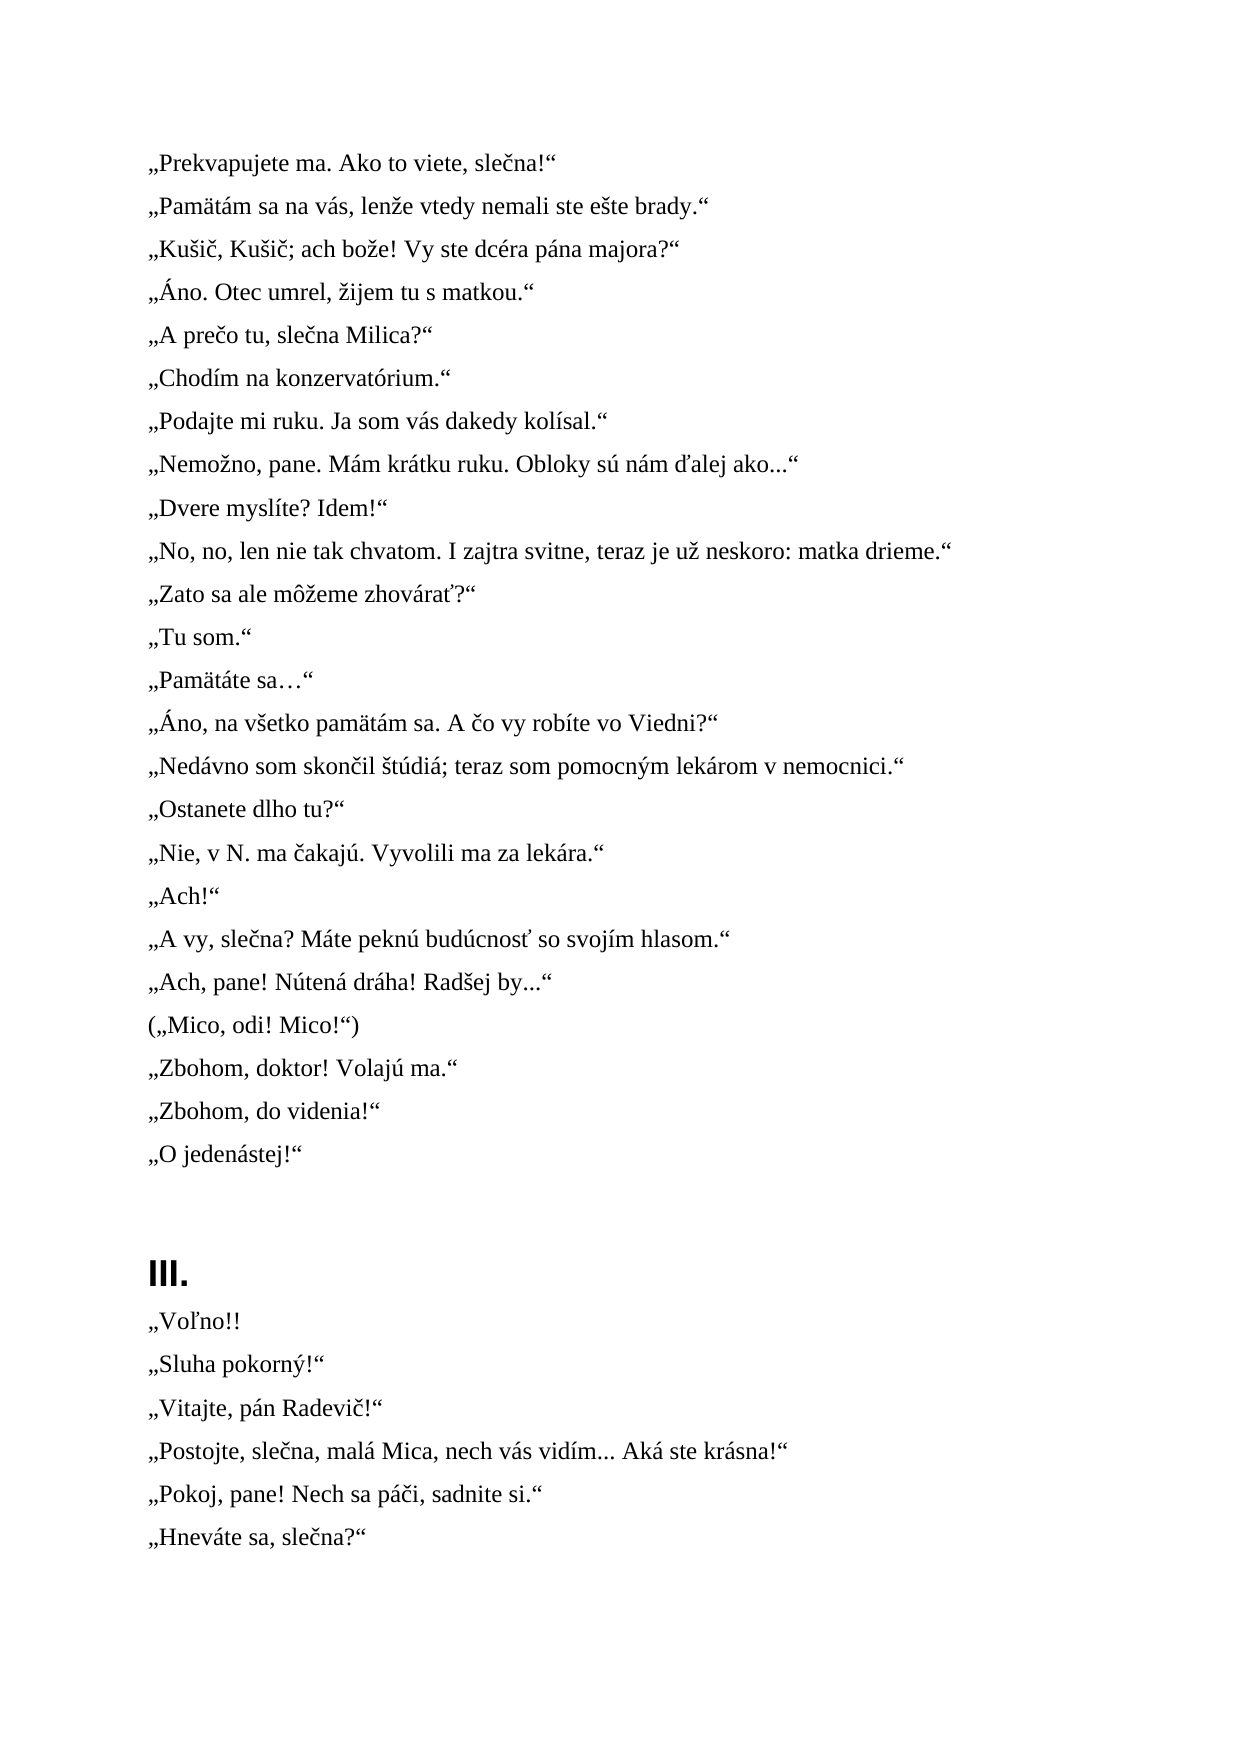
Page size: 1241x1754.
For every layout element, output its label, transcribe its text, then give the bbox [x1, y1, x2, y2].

text „Voľno!! [148, 1306, 1093, 1335]
text („Mico, odi! Mico!“) [148, 1010, 1093, 1039]
text „Chodím na konzervatórium.“ [148, 363, 1093, 392]
text „Pokoj, pane! Nech sa páči, sadnite si.“ [148, 1479, 1093, 1508]
text „Nie, v N. ma čakajú. Vyvolili ma za lekára.“ [148, 838, 1093, 866]
text „Vitajte, pán Radevič!“ [148, 1393, 1093, 1421]
text „Sluha pokorný!“ [148, 1349, 1093, 1378]
text „A vy, slečna? Máte peknú budúcnosť so svojím hlasom.“ [148, 924, 1093, 953]
text „Pamätáte sa…“ [148, 665, 1093, 694]
text „Nedávno som skončil štúdiá; teraz som pomocným lekárom v nemocnici.“ [148, 751, 1093, 780]
text „Ostanete dlho tu?“ [148, 794, 1093, 823]
text „Podajte mi ruku. Ja som vás dakedy kolísal.“ [148, 406, 1093, 435]
text „Prekvapujete ma. Ako to viete, slečna!“ [148, 148, 1093, 176]
text „Hneváte sa, slečna?“ [148, 1522, 1093, 1551]
text „Ach, pane! Nútená dráha! Radšej by...“ [148, 967, 1093, 996]
text „Áno. Otec umrel, žijem tu s matkou.“ [148, 277, 1093, 306]
text „Kušič, Kušič; ach bože! Vy ste dcéra pána majora?“ [148, 234, 1093, 263]
text „No, no, len nie tak chvatom. I zajtra svitne, teraz je už neskoro: matka drieme.“ [148, 536, 1093, 564]
text „Áno, na všetko pamätám sa. A čo vy robíte vo Viedni?“ [148, 708, 1093, 737]
text „Pamätám sa na vás, lenže vtedy nemali ste ešte brady.“ [148, 191, 1093, 219]
text „O jedenástej!“ [148, 1139, 1093, 1168]
text „Zbohom, doktor! Volajú ma.“ [148, 1053, 1093, 1082]
text „Dvere myslíte? Idem!“ [148, 493, 1093, 521]
text „Zato sa ale môžeme zhovárať?“ [148, 579, 1093, 608]
text „A prečo tu, slečna Milica?“ [148, 320, 1093, 349]
text „Postojte, slečna, malá Mica, nech vás vidím... Aká ste krásna!“ [148, 1436, 1093, 1464]
text „Zbohom, do videnia!“ [148, 1096, 1093, 1125]
text „Ach!“ [148, 881, 1093, 909]
text „Nemožno, pane. Mám krátku ruku. Obloky sú nám ďalej ako...“ [148, 449, 1093, 478]
subtitle III. [148, 1251, 1093, 1294]
text „Tu som.“ [148, 622, 1093, 651]
